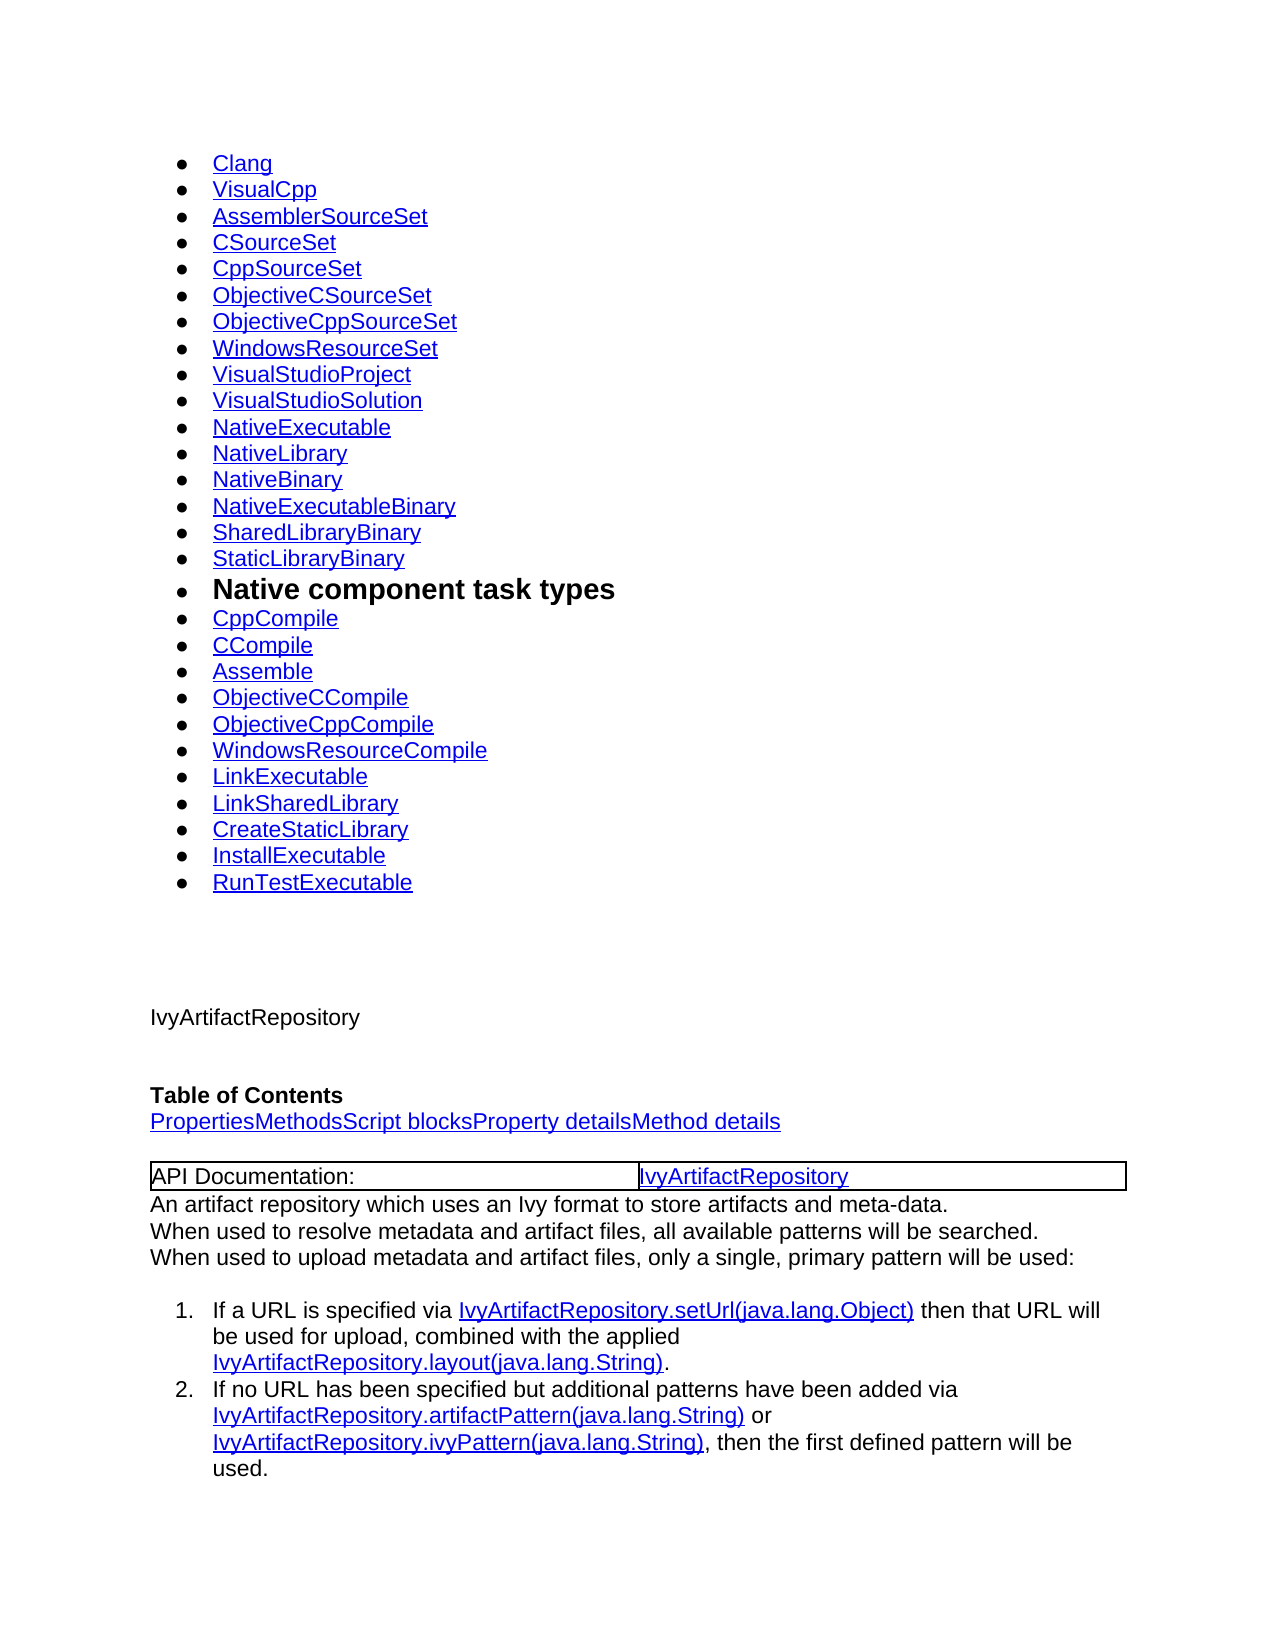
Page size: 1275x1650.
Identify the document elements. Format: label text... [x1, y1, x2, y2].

text PropertiesMethodsScript blocksProperty detailsMethod details [150, 1108, 1125, 1134]
list ObjectiveCSourceSet [175, 282, 1125, 308]
list CCompile [175, 632, 1125, 658]
list Clang [175, 150, 1125, 176]
text An artifact repository which uses an Ivy format to store artifacts and meta-data. [150, 1191, 1125, 1218]
list StaticLibraryBinary [175, 545, 1125, 572]
list CSourceSet [175, 229, 1125, 255]
list ObjectiveCppCompile [175, 711, 1125, 737]
list NativeExecutableBinary [175, 493, 1125, 519]
list WindowsResourceCompile [175, 737, 1125, 763]
list NativeExecutable [175, 413, 1125, 440]
list If a URL is specified via IvyArtifactRepository.setUrl(java.lang.Object) then that URL will be used for upload, combined with the applied IvyArtifactRepository.layout(java.lang.String). [175, 1297, 1125, 1376]
list VisualStudioSolution [175, 387, 1125, 413]
text IvyArtifactRepository [150, 1004, 1125, 1030]
subtitle Native component task types [175, 572, 1125, 605]
list CppCompile [175, 605, 1125, 632]
list Assemble [175, 658, 1125, 684]
list ObjectiveCppSourceSet [175, 308, 1125, 334]
list VisualCpp [175, 176, 1125, 203]
list LinkExecutable [175, 763, 1125, 790]
list VisualStudioProject [175, 361, 1125, 387]
table_header API Documentation: [152, 1163, 638, 1189]
text When used to upload metadata and artifact files, only a single, primary pattern will be used: [150, 1244, 1125, 1270]
text When used to resolve metadata and artifact files, all available patterns will be searched. [150, 1218, 1125, 1244]
list CppSourceSet [175, 255, 1125, 282]
table_header IvyArtifactRepository [640, 1163, 1125, 1189]
list RunTestExecutable [175, 869, 1125, 895]
list WindowsResourceSet [175, 334, 1125, 361]
list AssemblerSourceSet [175, 203, 1125, 229]
list CreateStaticLibrary [175, 816, 1125, 842]
list LinkSharedLibrary [175, 790, 1125, 816]
list NativeBinary [175, 466, 1125, 493]
list If no URL has been specified but additional patterns have been added via IvyArtifactRepository.artifactPattern(java.lang.String) or IvyArtifactRepository.ivyPattern(java.lang.String), then the first defined pattern will be used. [175, 1376, 1125, 1481]
list ObjectiveCCompile [175, 684, 1125, 711]
list NativeLibrary [175, 440, 1125, 466]
list SharedLibraryBinary [175, 519, 1125, 545]
list InstallExecutable [175, 842, 1125, 869]
text Table of Contents [150, 1082, 1125, 1108]
